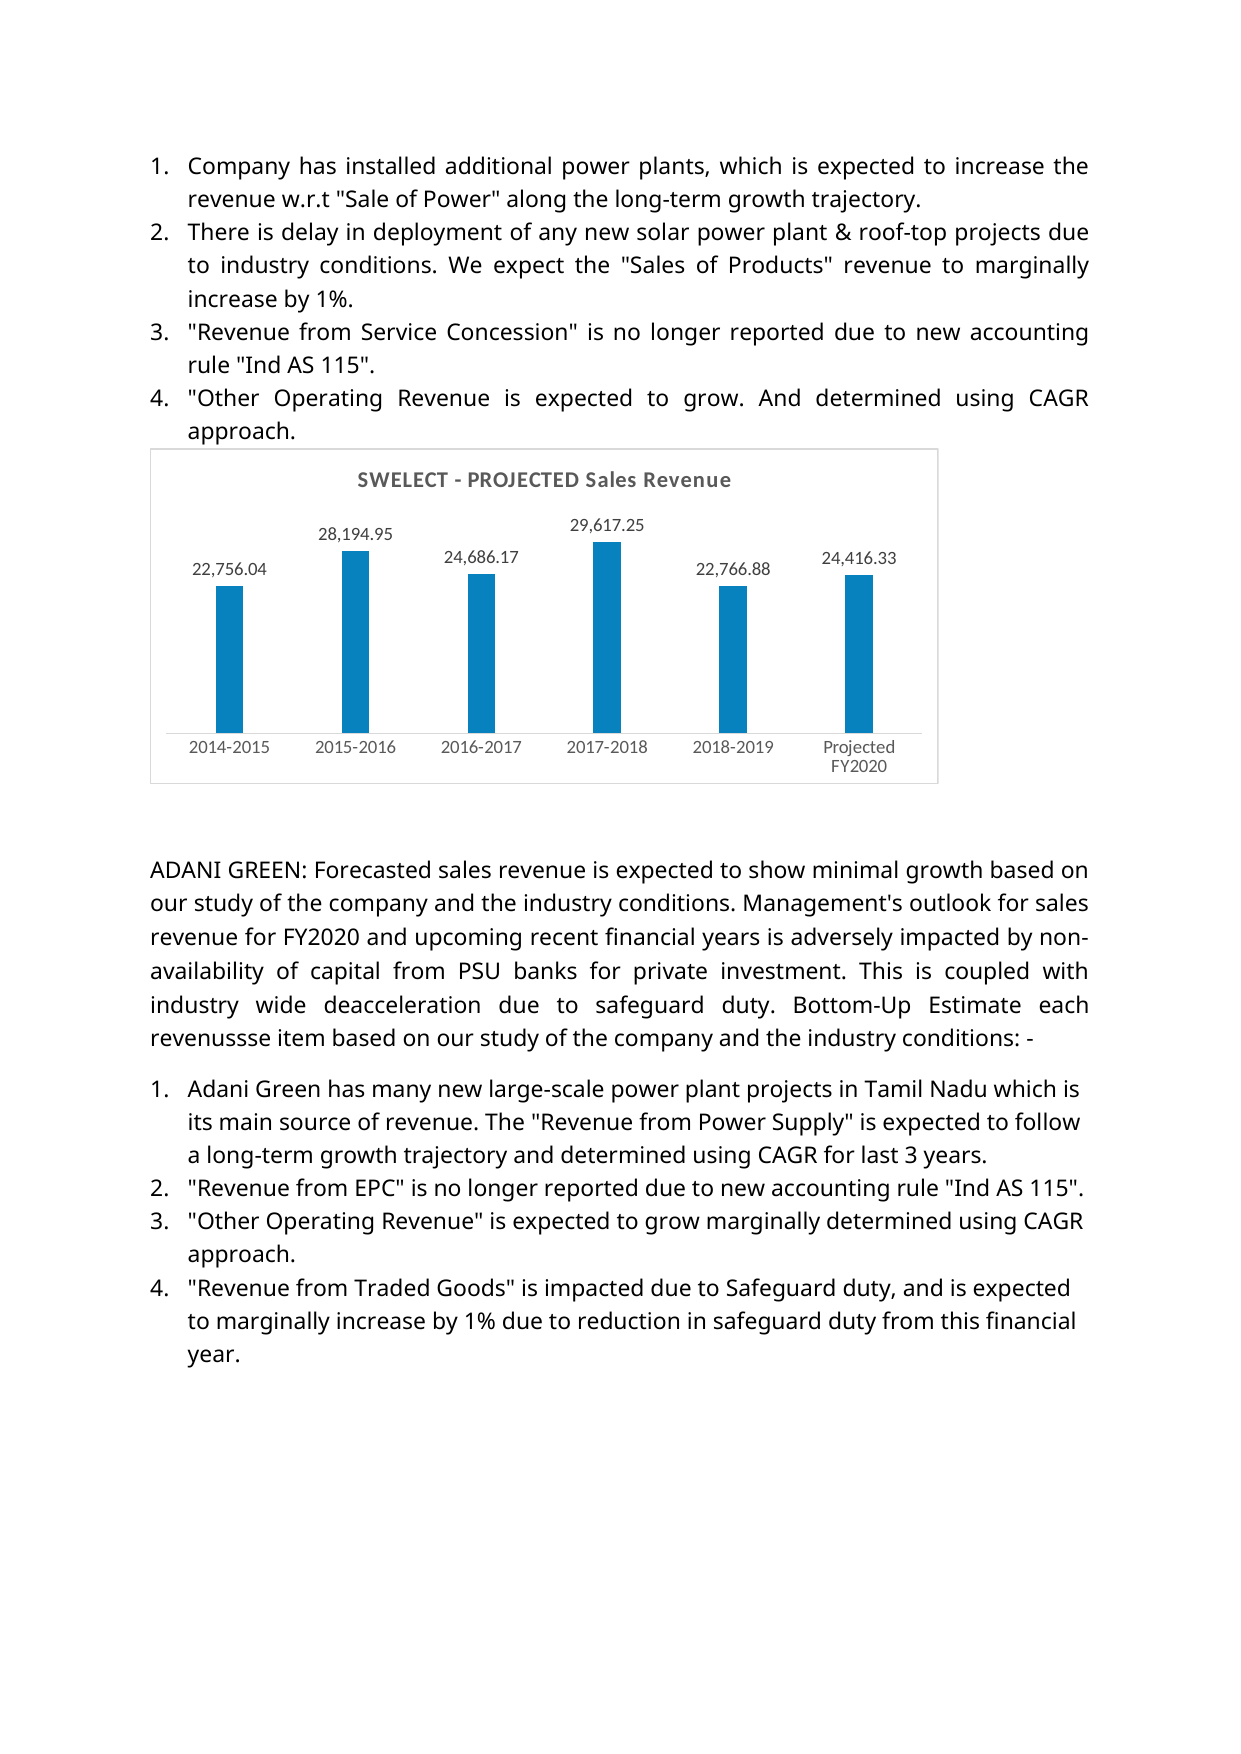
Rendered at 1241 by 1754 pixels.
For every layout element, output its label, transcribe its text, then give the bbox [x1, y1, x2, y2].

list "Revenue from Service Concession" is no longer reported due to new accounting rule "Ind AS 115". [150, 316, 1090, 380]
list "Other Operating Revenue" is expected to grow marginally determined using CAGR approach. [150, 1205, 1090, 1270]
text ADANI GREEN: Forecasted sales revenue is expected to show minimal growth based on our study of the company and the industry conditions. Management's outlook for sales revenue for FY2020 and upcoming recent financial years is adversely impacted by non-availability of capital from PSU banks for private investment. This is coupled with industry wide deacceleration due to safeguard duty. Bottom-Up Estimate each revenussse item based on our study of the company and the industry conditions: - [150, 854, 1090, 1054]
list Adani Green has many new large-scale power plant projects in Tamil Nadu which is its main source of revenue. The "Revenue from Power Supply" is expected to follow a long-term growth trajectory and determined using CAGR for last 3 years. [150, 1073, 1090, 1170]
list There is delay in deployment of any new solar power plant & roof-top projects due to industry conditions. We expect the "Sales of Products" revenue to marginally increase by 1%. [150, 216, 1090, 314]
list "Revenue from Traded Goods" is impacted due to Safeguard duty, and is expected to marginally increase by 1% due to reduction in safeguard duty from this financial year. [150, 1272, 1090, 1369]
list Company has installed additional power plants, which is expected to increase the revenue w.r.t "Sale of Power" along the long-term growth trajectory. [150, 150, 1090, 214]
list "Other Operating Revenue is expected to grow. And determined using CAGR approach. [150, 382, 1090, 446]
list "Revenue from EPC" is no longer reported due to new accounting rule "Ind AS 115". [150, 1172, 1090, 1203]
